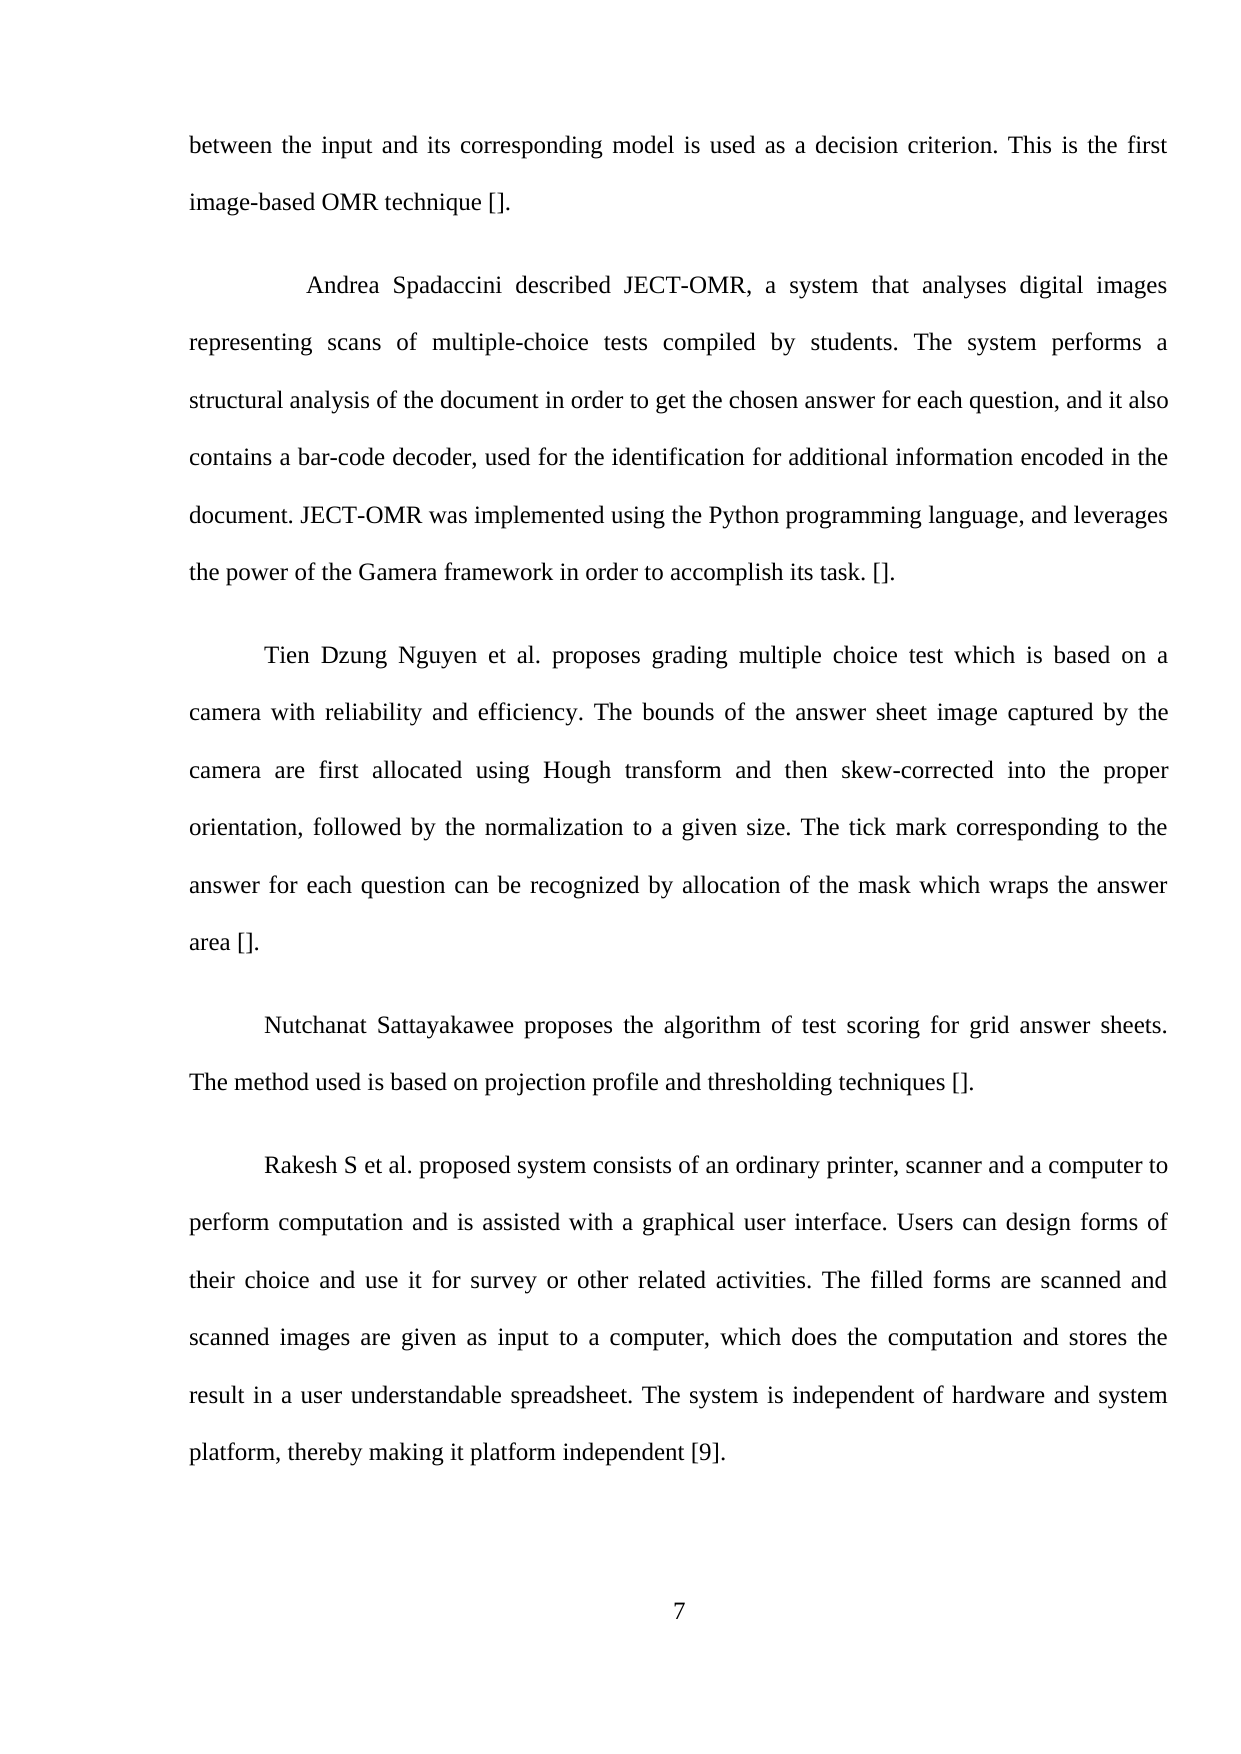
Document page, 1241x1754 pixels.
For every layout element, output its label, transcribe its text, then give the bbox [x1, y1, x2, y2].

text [189, 130, 1169, 216]
text Nutchanat Sattayakawee proposes the algorithm of test scoring for grid answer sheets. The method used is based on projection profile and thresholding techniques []. [189, 1010, 1169, 1096]
text Tien Dzung Nguyen et al. proposes grading multiple choice test which is based on a camera with reliability and efficiency. The bounds of the answer sheet image captured by the camera are first allocated using Hough transform and then skew-corrected into the proper orientation, followed by the normalization to a given size. The tick mark corresponding to the answer for each question can be recognized by allocation of the mask which wraps the answer area []. [189, 640, 1169, 956]
text Rakesh S et al. proposed system consists of an ordinary printer, scanner and a computer to perform computation and is assisted with a graphical user interface. Users can design forms of their choice and use it for survey or other related activities. The filled forms are scanned and scanned images are given as input to a computer, which does the computation and stores the result in a user understandable spreadsheet. The system is independent of hardware and system platform, thereby making it platform independent [9]. [189, 1150, 1169, 1466]
text Andrea Spadaccini described JECT-OMR, a system that analyses digital images representing scans of multiple-choice tests compiled by students. The system performs a structural analysis of the document in order to get the chosen answer for each question, and it also contains a bar-code decoder, used for the identification for additional information encoded in the document. JECT-OMR was implemented using the Python programming language, and leverages the power of the Gamera framework in order to accomplish its task. []. [189, 270, 1169, 586]
